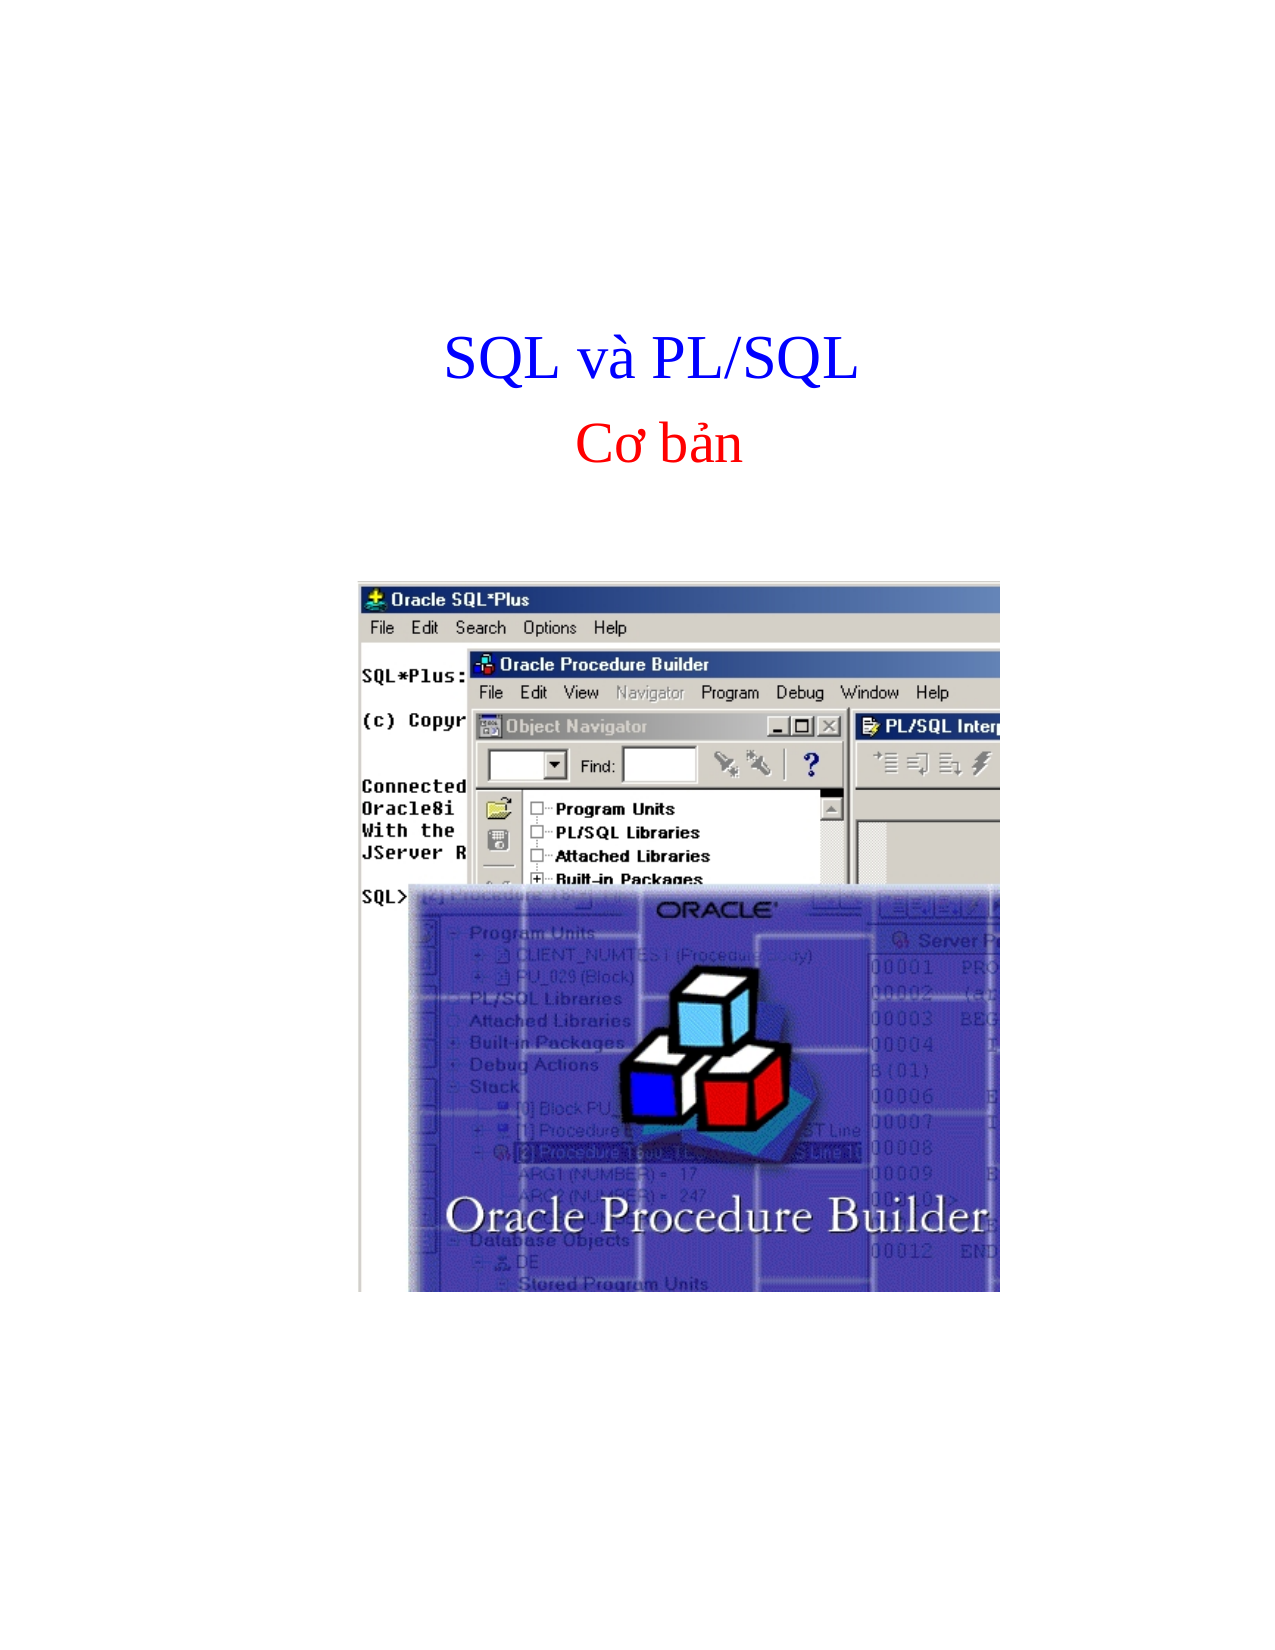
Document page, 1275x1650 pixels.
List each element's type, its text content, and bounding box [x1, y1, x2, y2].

text Cơ bản [575, 407, 1275, 477]
text SQL và PL/SQL [443, 321, 1275, 393]
picture [0, 0, 1275, 1650]
